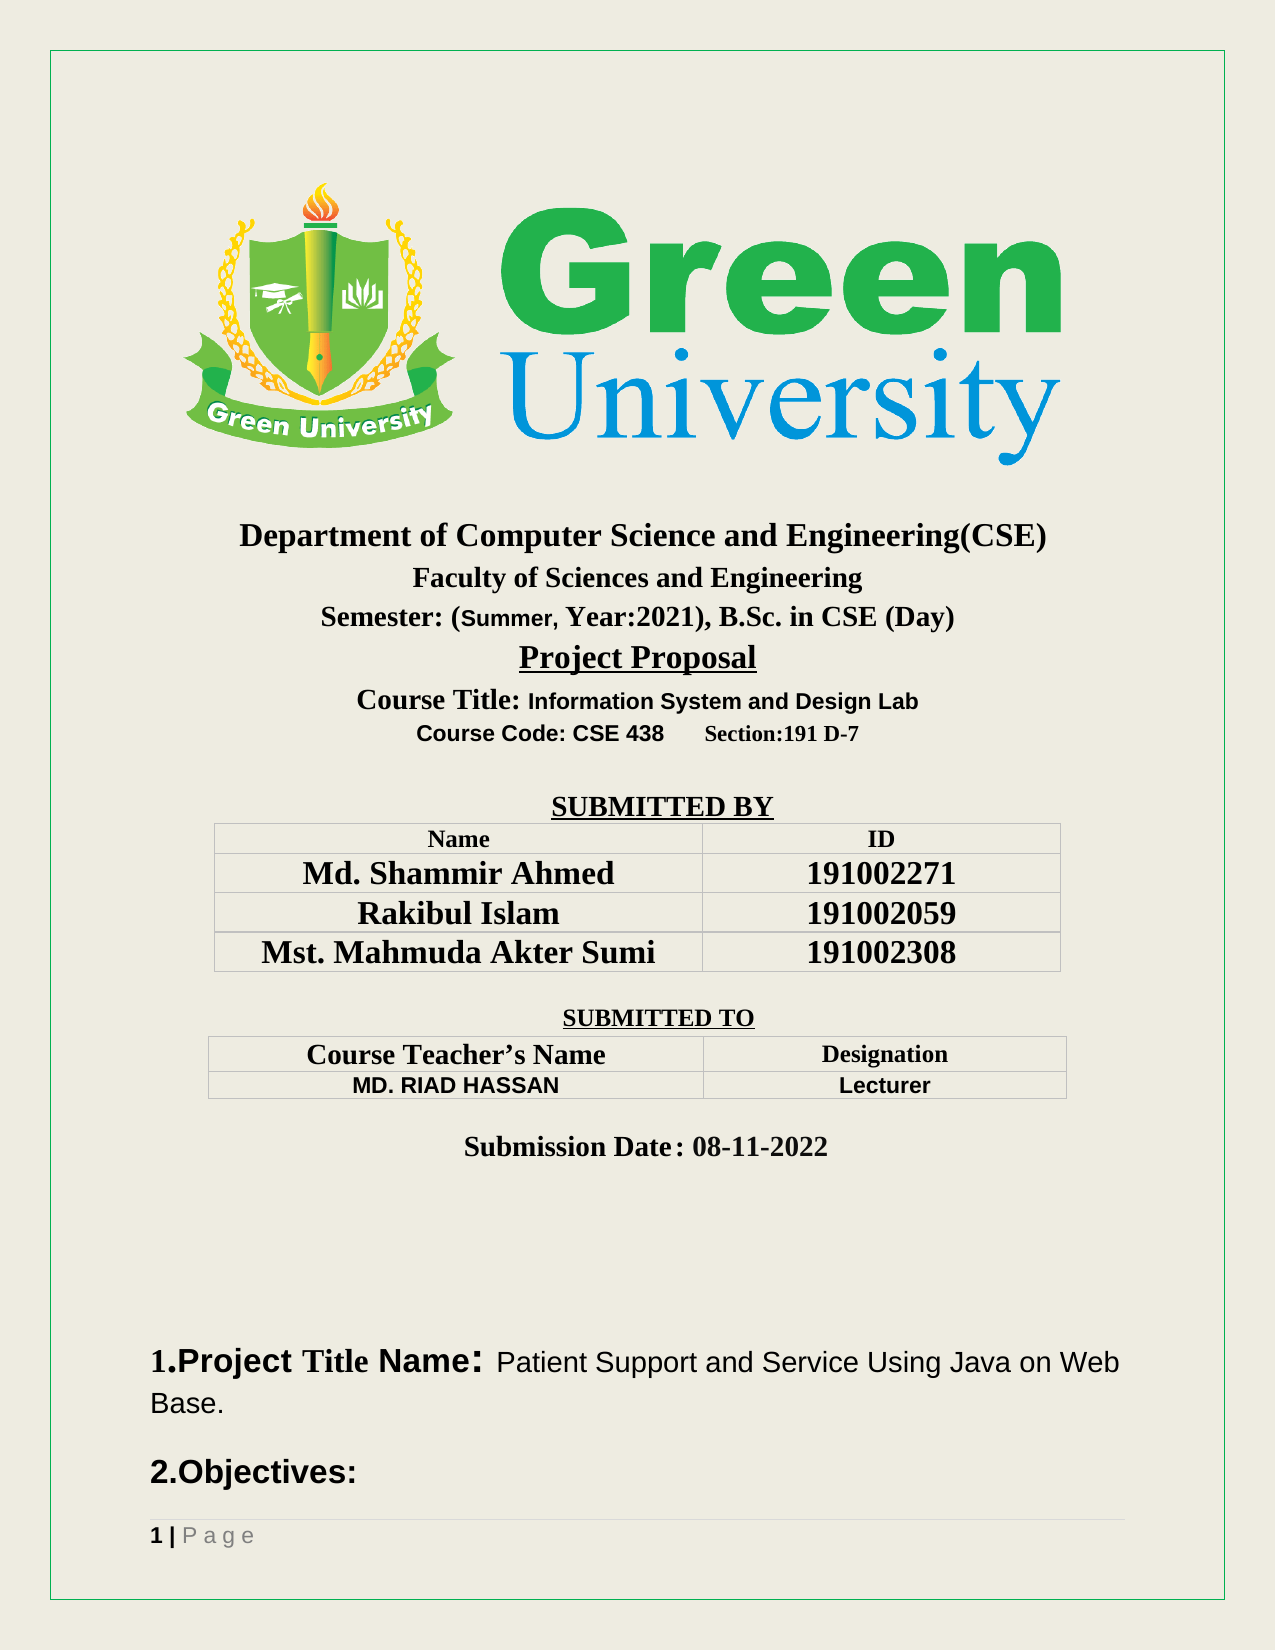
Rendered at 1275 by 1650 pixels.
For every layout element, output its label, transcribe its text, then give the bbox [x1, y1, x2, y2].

picture [150, 150, 1092, 512]
text Course Code: CSE 438 Section:191 D-7 [150, 720, 1125, 747]
text Project Proposal [150, 638, 1125, 676]
table_cell Mst. Mahmuda Akter Sumi [215, 933, 702, 971]
table_cell Rakibul Islam [215, 893, 702, 931]
table_cell Md. Shammir Ahmed [215, 854, 702, 892]
table_cell MD. RIAD HASSAN [209, 1072, 703, 1098]
text SUBMITTED TO [150, 1003, 1125, 1032]
text Department of Computer Science and Engineering(CSE) [150, 515, 1125, 553]
table_header Name [215, 824, 702, 853]
text Course Title: Information System and Design Lab [150, 682, 1125, 715]
text Semester: (Summer, Year:2021), B.Sc. in CSE (Day) [150, 599, 1125, 633]
text SUBMITTED BY [150, 789, 1125, 823]
table_cell 191002271 [703, 854, 1060, 892]
table_cell Lecturer [704, 1072, 1066, 1098]
text 1.Project Title Name: Patient Support and Service Using Java on Web Base. [150, 1333, 1125, 1420]
table_cell 191002059 [703, 893, 1060, 931]
text Faculty of Sciences and Engineering [150, 561, 1125, 594]
table_header Course Teacher’s Name [209, 1037, 703, 1071]
table_header Designation [704, 1037, 1066, 1071]
table_cell 191002308 [703, 933, 1060, 971]
text Submission Date : 08-11-2022 [150, 1129, 1125, 1163]
text 2.Objectives: [150, 1452, 1125, 1491]
table_header ID [703, 824, 1060, 853]
